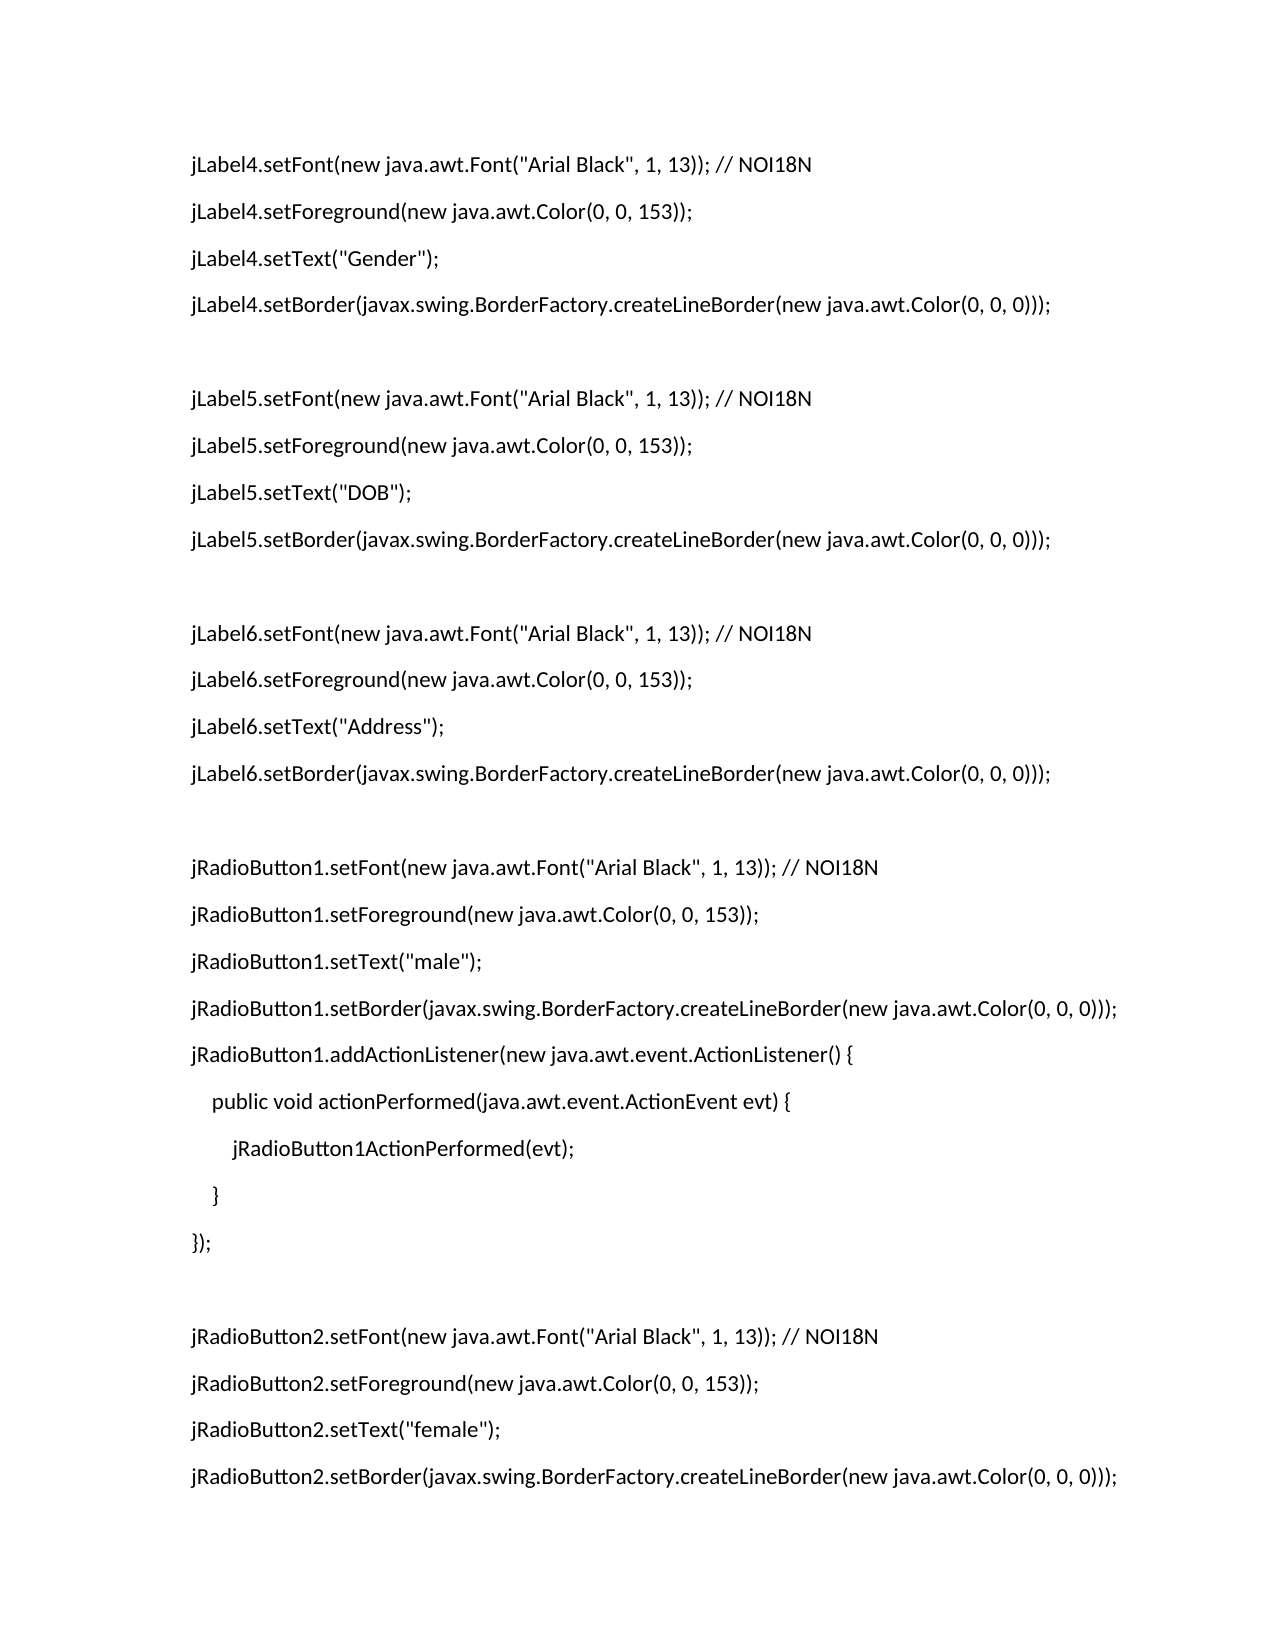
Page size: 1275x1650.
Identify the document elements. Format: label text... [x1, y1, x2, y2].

text jRadioButton1.setText("male"); [150, 947, 1125, 975]
text jRadioButton1.setBorder(javax.swing.BorderFactory.createLineBorder(new java.awt.Color(0, 0, 0))); [150, 994, 1125, 1022]
text jLabel6.setForeground(new java.awt.Color(0, 0, 153)); [150, 666, 1125, 694]
text jLabel6.setText("Address"); [150, 712, 1125, 741]
text jLabel4.setForeground(new java.awt.Color(0, 0, 153)); [150, 197, 1125, 225]
text jRadioButton2.setText("female"); [150, 1416, 1125, 1444]
text }); [150, 1228, 1125, 1256]
text jRadioButton2.setBorder(javax.swing.BorderFactory.createLineBorder(new java.awt.Color(0, 0, 0))); [150, 1462, 1125, 1491]
text jRadioButton2.setFont(new java.awt.Font("Arial Black", 1, 13)); // NOI18N [150, 1322, 1125, 1350]
text jLabel5.setBorder(javax.swing.BorderFactory.createLineBorder(new java.awt.Color(0, 0, 0))); [150, 525, 1125, 553]
text } [150, 1181, 1125, 1209]
text jLabel6.setBorder(javax.swing.BorderFactory.createLineBorder(new java.awt.Color(0, 0, 0))); [150, 759, 1125, 787]
text jLabel5.setForeground(new java.awt.Color(0, 0, 153)); [150, 431, 1125, 459]
text jLabel4.setText("Gender"); [150, 244, 1125, 272]
text public void actionPerformed(java.awt.event.ActionEvent evt) { [150, 1087, 1125, 1116]
text jRadioButton2.setForeground(new java.awt.Color(0, 0, 153)); [150, 1369, 1125, 1397]
text jRadioButton1.addActionListener(new java.awt.event.ActionListener() { [150, 1041, 1125, 1069]
text jLabel6.setFont(new java.awt.Font("Arial Black", 1, 13)); // NOI18N [150, 619, 1125, 647]
text jLabel5.setText("DOB"); [150, 478, 1125, 506]
text jRadioButton1ActionPerformed(evt); [150, 1134, 1125, 1162]
text jLabel5.setFont(new java.awt.Font("Arial Black", 1, 13)); // NOI18N [150, 384, 1125, 412]
text jLabel4.setFont(new java.awt.Font("Arial Black", 1, 13)); // NOI18N [150, 150, 1125, 178]
text jRadioButton1.setFont(new java.awt.Font("Arial Black", 1, 13)); // NOI18N [150, 853, 1125, 881]
text jLabel4.setBorder(javax.swing.BorderFactory.createLineBorder(new java.awt.Color(0, 0, 0))); [150, 291, 1125, 319]
text jRadioButton1.setForeground(new java.awt.Color(0, 0, 153)); [150, 900, 1125, 928]
